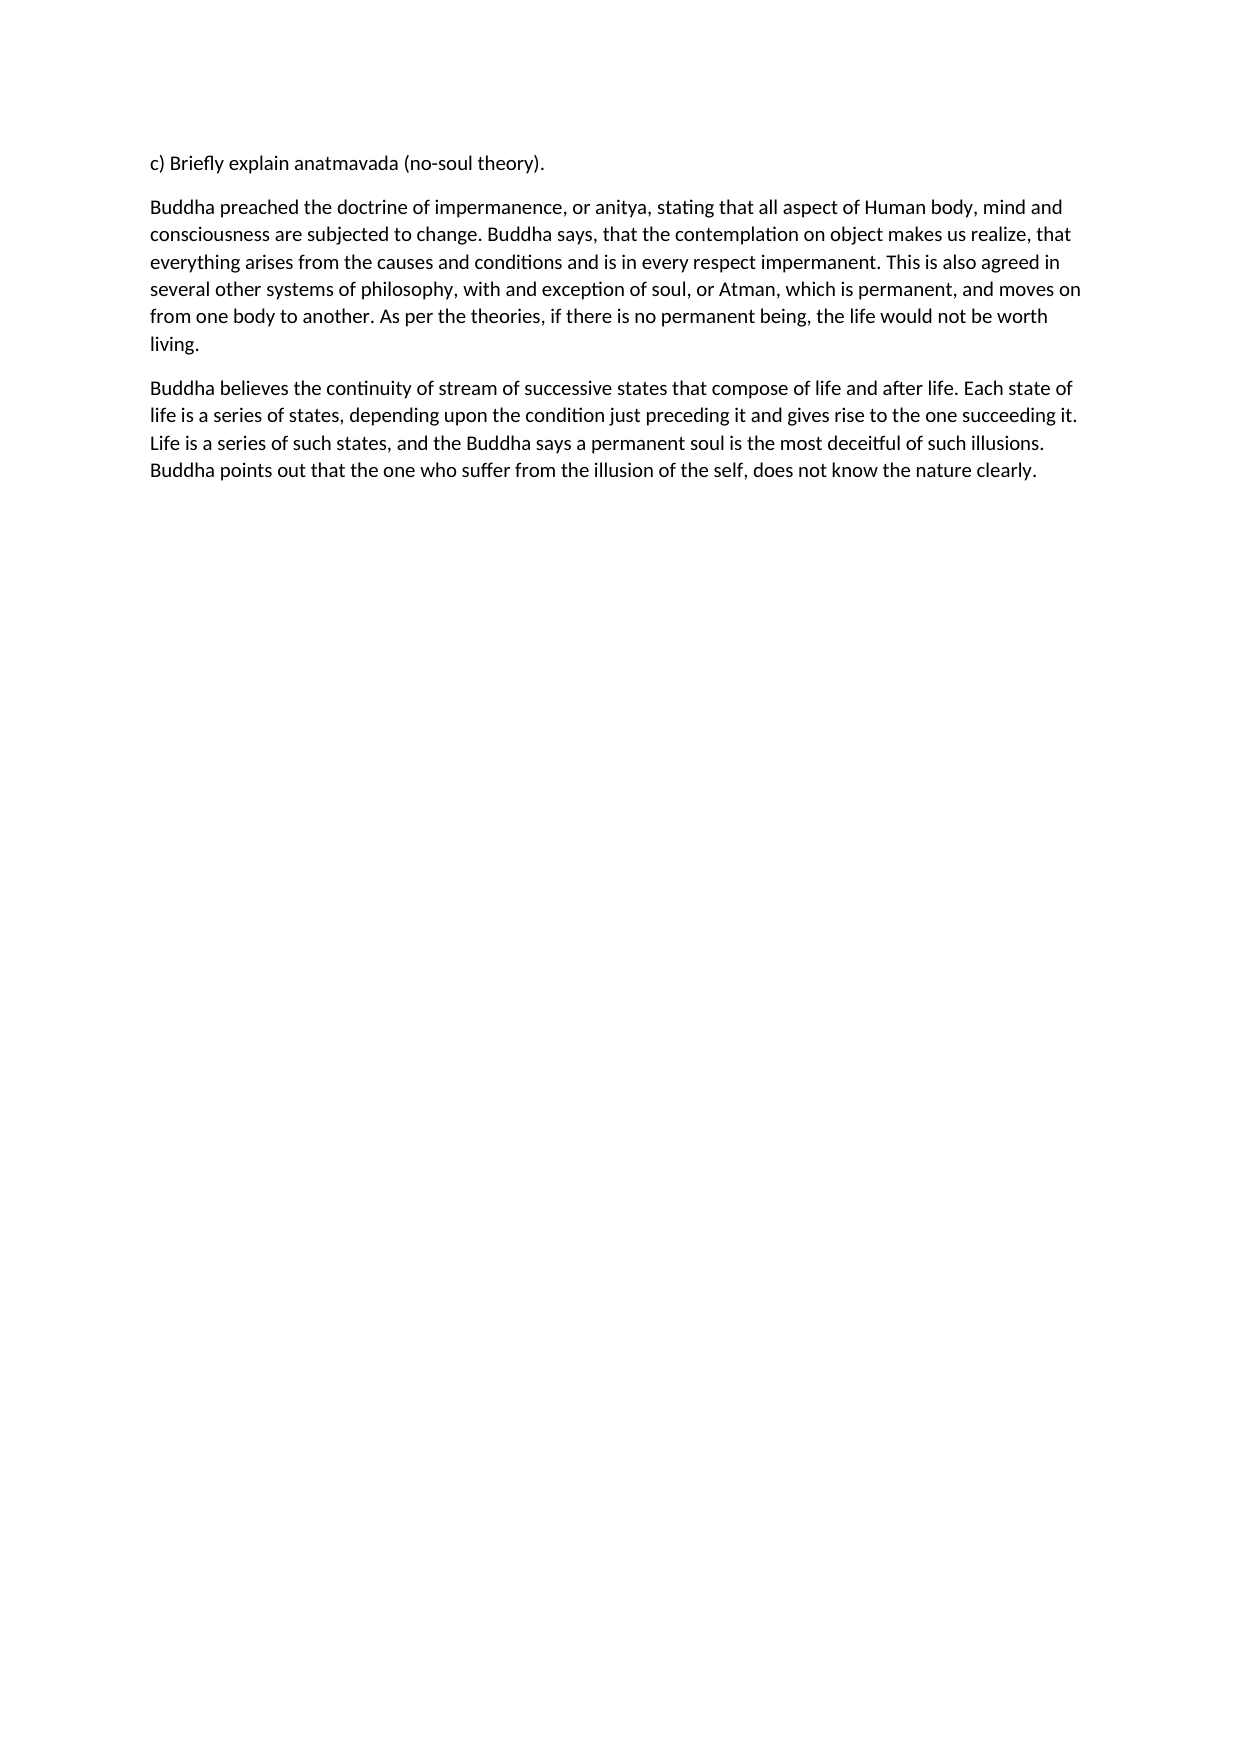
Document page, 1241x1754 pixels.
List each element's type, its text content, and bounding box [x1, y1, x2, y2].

text Buddha preached the doctrine of impermanence, or anitya, stating that all aspect of Human body, mind and consciousness are subjected to change. Buddha says, that the contemplation on object makes us realize, that everything arises from the causes and conditions and is in every respect impermanent. This is also agreed in several other systems of philosophy, with and exception of soul, or Atman, which is permanent, and moves on from one body to another. As per the theories, if there is no permanent being, the life would not be worth living. [150, 194, 1090, 356]
text c) Briefly explain anatmavada (no-soul theory). [150, 150, 1090, 175]
text Buddha believes the continuity of stream of successive states that compose of life and after life. Each state of life is a series of states, depending upon the condition just preceding it and gives rise to the one succeeding it. Life is a series of such states, and the Buddha says a permanent soul is the most deceitful of such illusions. Buddha points out that the one who suffer from the illusion of the self, does not know the nature clearly. [150, 375, 1090, 483]
